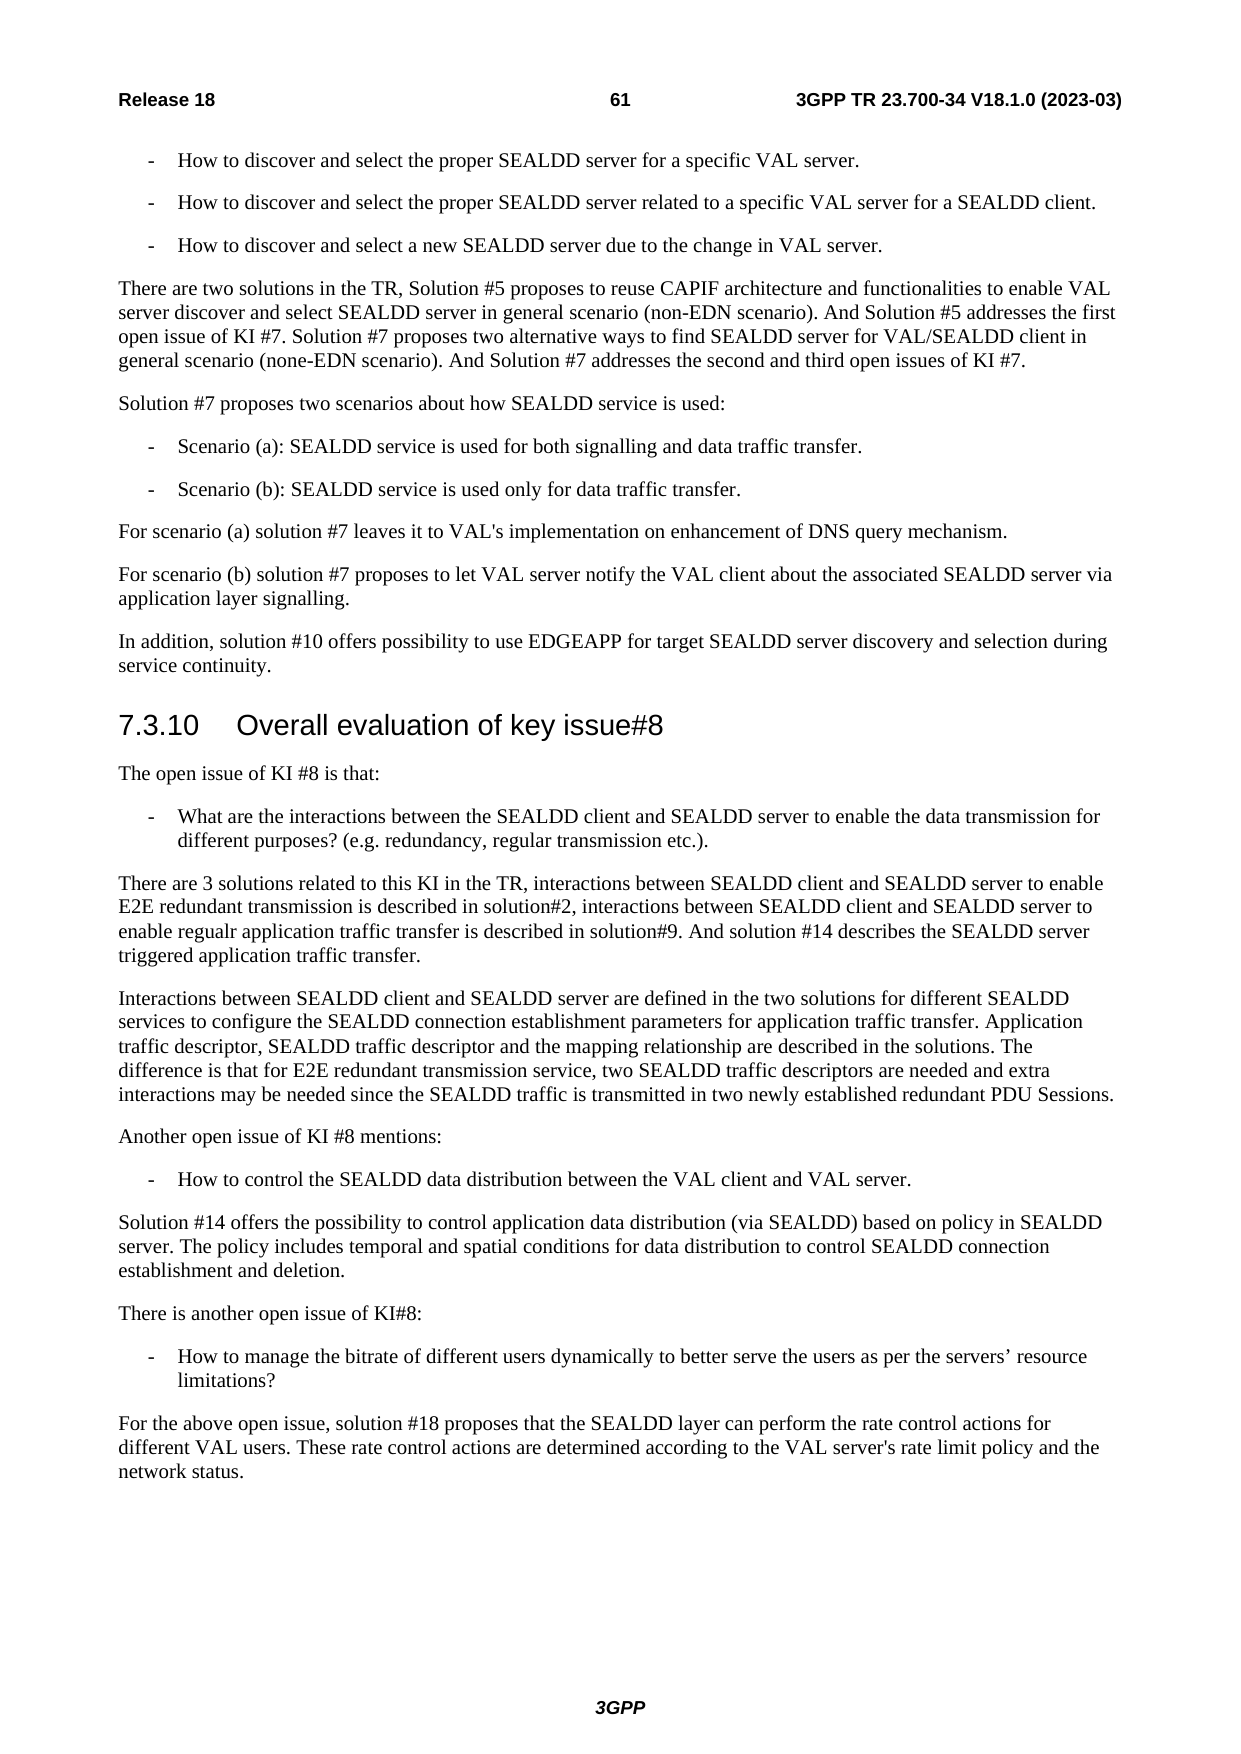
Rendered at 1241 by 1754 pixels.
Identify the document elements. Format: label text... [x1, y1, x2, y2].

text - What are the interactions between the SEALDD client and SEALDD server to enable the data transmission for different purposes? (e.g. redundancy, regular transmission etc.). [148, 803, 1122, 852]
text - How to discover and select the proper SEALDD server related to a specific VAL server for a SEALDD client. [148, 190, 1122, 214]
text There is another open issue of KI#8: [118, 1301, 1122, 1325]
text There are 3 solutions related to this KI in the TR, interactions between SEALDD client and SEALDD server to enable E2E redundant transmission is described in solution#2, interactions between SEALDD client and SEALDD server to enable regualr application traffic transfer is described in solution#9. And solution #14 describes the SEALDD server triggered application traffic transfer. [118, 870, 1122, 967]
text For the above open issue, solution #18 proposes that the SEALDD layer can perform the rate control actions for different VAL users. These rate control actions are determined according to the VAL server's rate limit policy and the network status. [118, 1411, 1122, 1483]
subtitle 7.3.10 Overall evaluation of key issue#8 [118, 708, 1122, 742]
text The open issue of KI #8 is that: [118, 761, 1122, 785]
text - How to manage the bitrate of different users dynamically to better serve the users as per the servers’ resource limitations? [148, 1344, 1122, 1392]
text - Scenario (b): SEALDD service is used only for data traffic transfer. [148, 477, 1122, 501]
text - Scenario (a): SEALDD service is used for both signalling and data traffic transfer. [148, 434, 1122, 458]
text In addition, solution #10 offers possibility to use EDGEAPP for target SEALDD server discovery and selection during service continuity. [118, 629, 1122, 677]
text Solution #14 offers the possibility to control application data distribution (via SEALDD) based on policy in SEALDD server. The policy includes temporal and spatial conditions for data distribution to control SEALDD connection establishment and deletion. [118, 1210, 1122, 1282]
text For scenario (a) solution #7 leaves it to VAL's implementation on enhancement of DNS query mechanism. [118, 519, 1122, 543]
text - How to discover and select the proper SEALDD server for a specific VAL server. [148, 147, 1122, 172]
text Solution #7 proposes two scenarios about how SEALDD service is used: [118, 391, 1122, 415]
text Another open issue of KI #8 mentions: [118, 1124, 1122, 1148]
text - How to discover and select a new SEALDD server due to the change in VAL server. [148, 233, 1122, 257]
text There are two solutions in the TR, Solution #5 proposes to reuse CAPIF architecture and functionalities to enable VAL server discover and select SEALDD server in general scenario (non-EDN scenario). And Solution #5 addresses the first open issue of KI #7. Solution #7 proposes two alternative ways to find SEALDD server for VAL/SEALDD client in general scenario (none-EDN scenario). And Solution #7 addresses the second and third open issues of KI #7. [118, 276, 1122, 372]
text For scenario (b) solution #7 proposes to let VAL server notify the VAL client about the associated SEALDD server via application layer signalling. [118, 562, 1122, 610]
text Interactions between SEALDD client and SEALDD server are defined in the two solutions for different SEALDD services to configure the SEALDD connection establishment parameters for application traffic transfer. Application traffic descriptor, SEALDD traffic descriptor and the mapping relationship are described in the solutions. The difference is that for E2E redundant transmission service, two SEALDD traffic descriptors are needed and extra interactions may be needed since the SEALDD traffic is transmitted in two newly established redundant PDU Sessions. [118, 985, 1122, 1106]
text - How to control the SEALDD data distribution between the VAL client and VAL server. [148, 1167, 1122, 1191]
